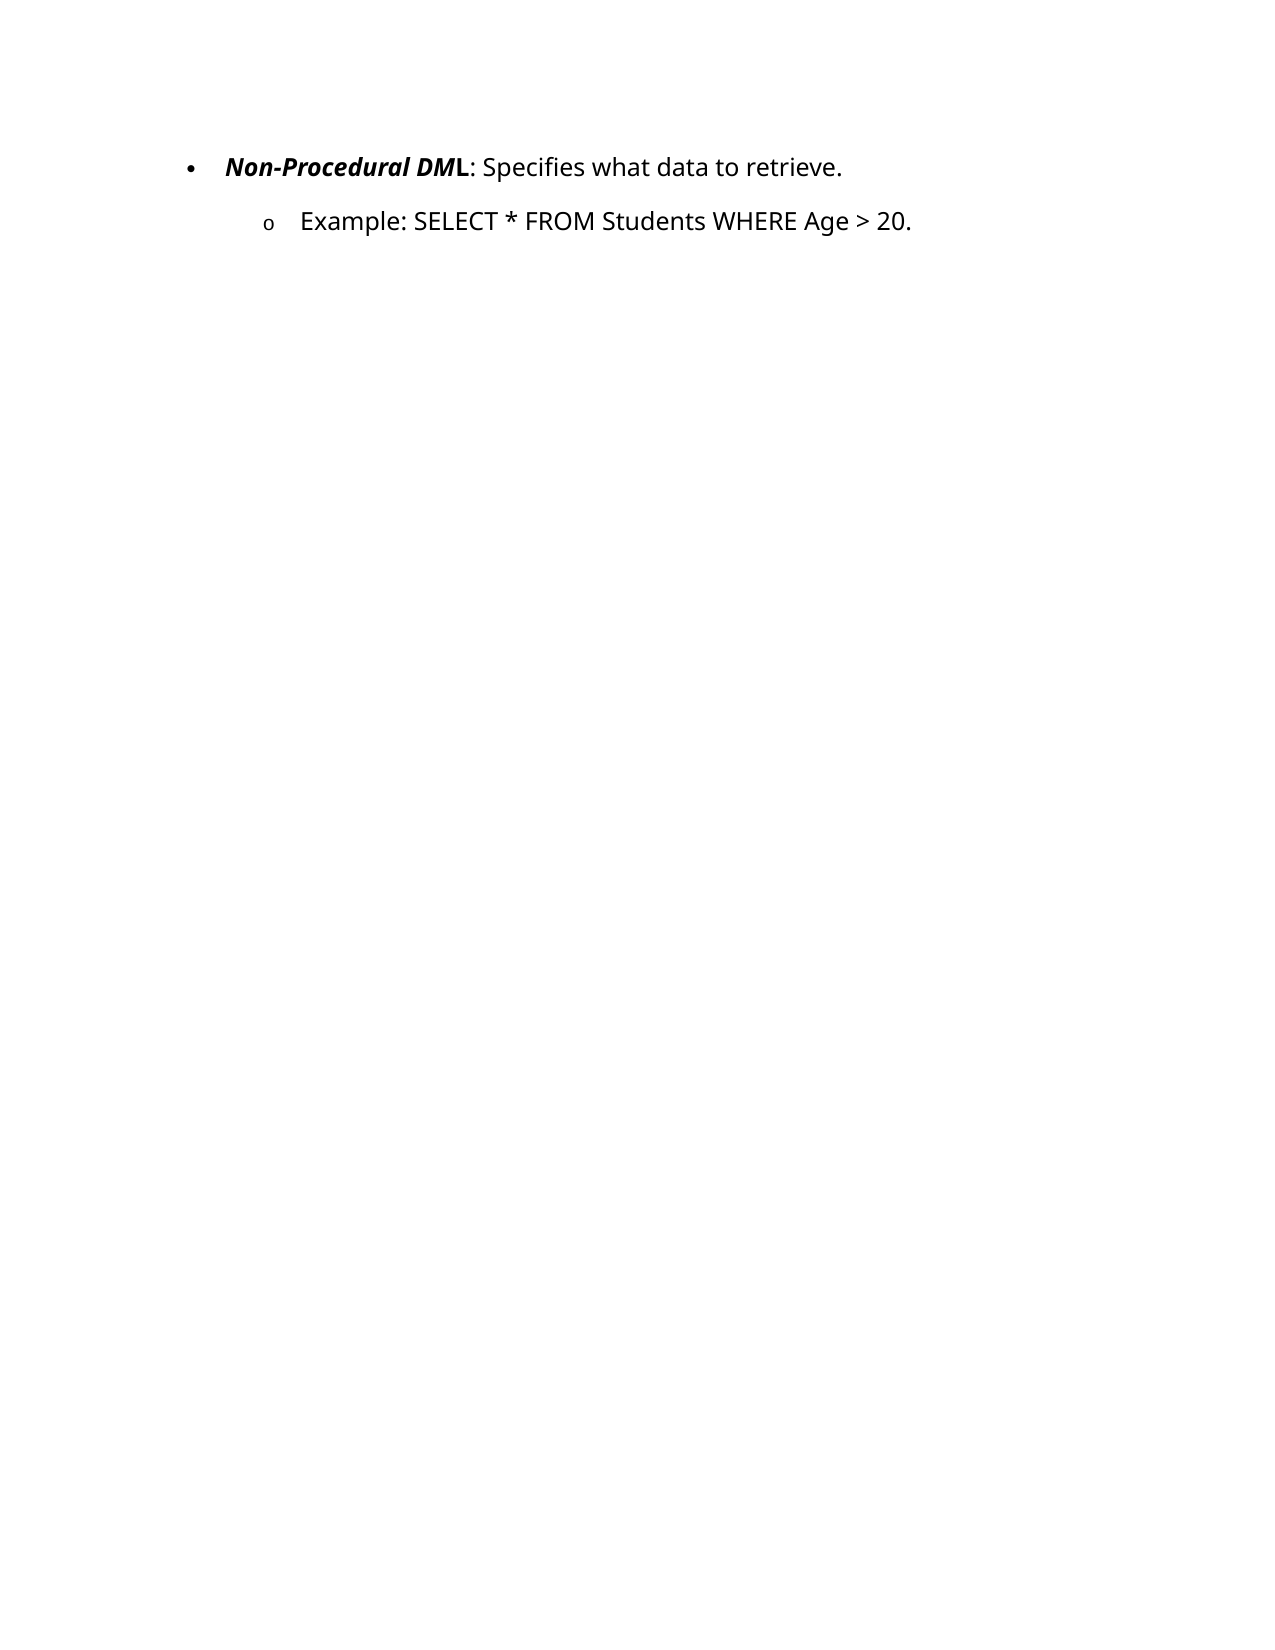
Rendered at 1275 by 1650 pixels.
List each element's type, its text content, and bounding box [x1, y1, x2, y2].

list Non-Procedural DML: Specifies what data to retrieve. [187, 150, 1125, 184]
list Example: SELECT * FROM Students WHERE Age > 20. [262, 203, 1125, 237]
